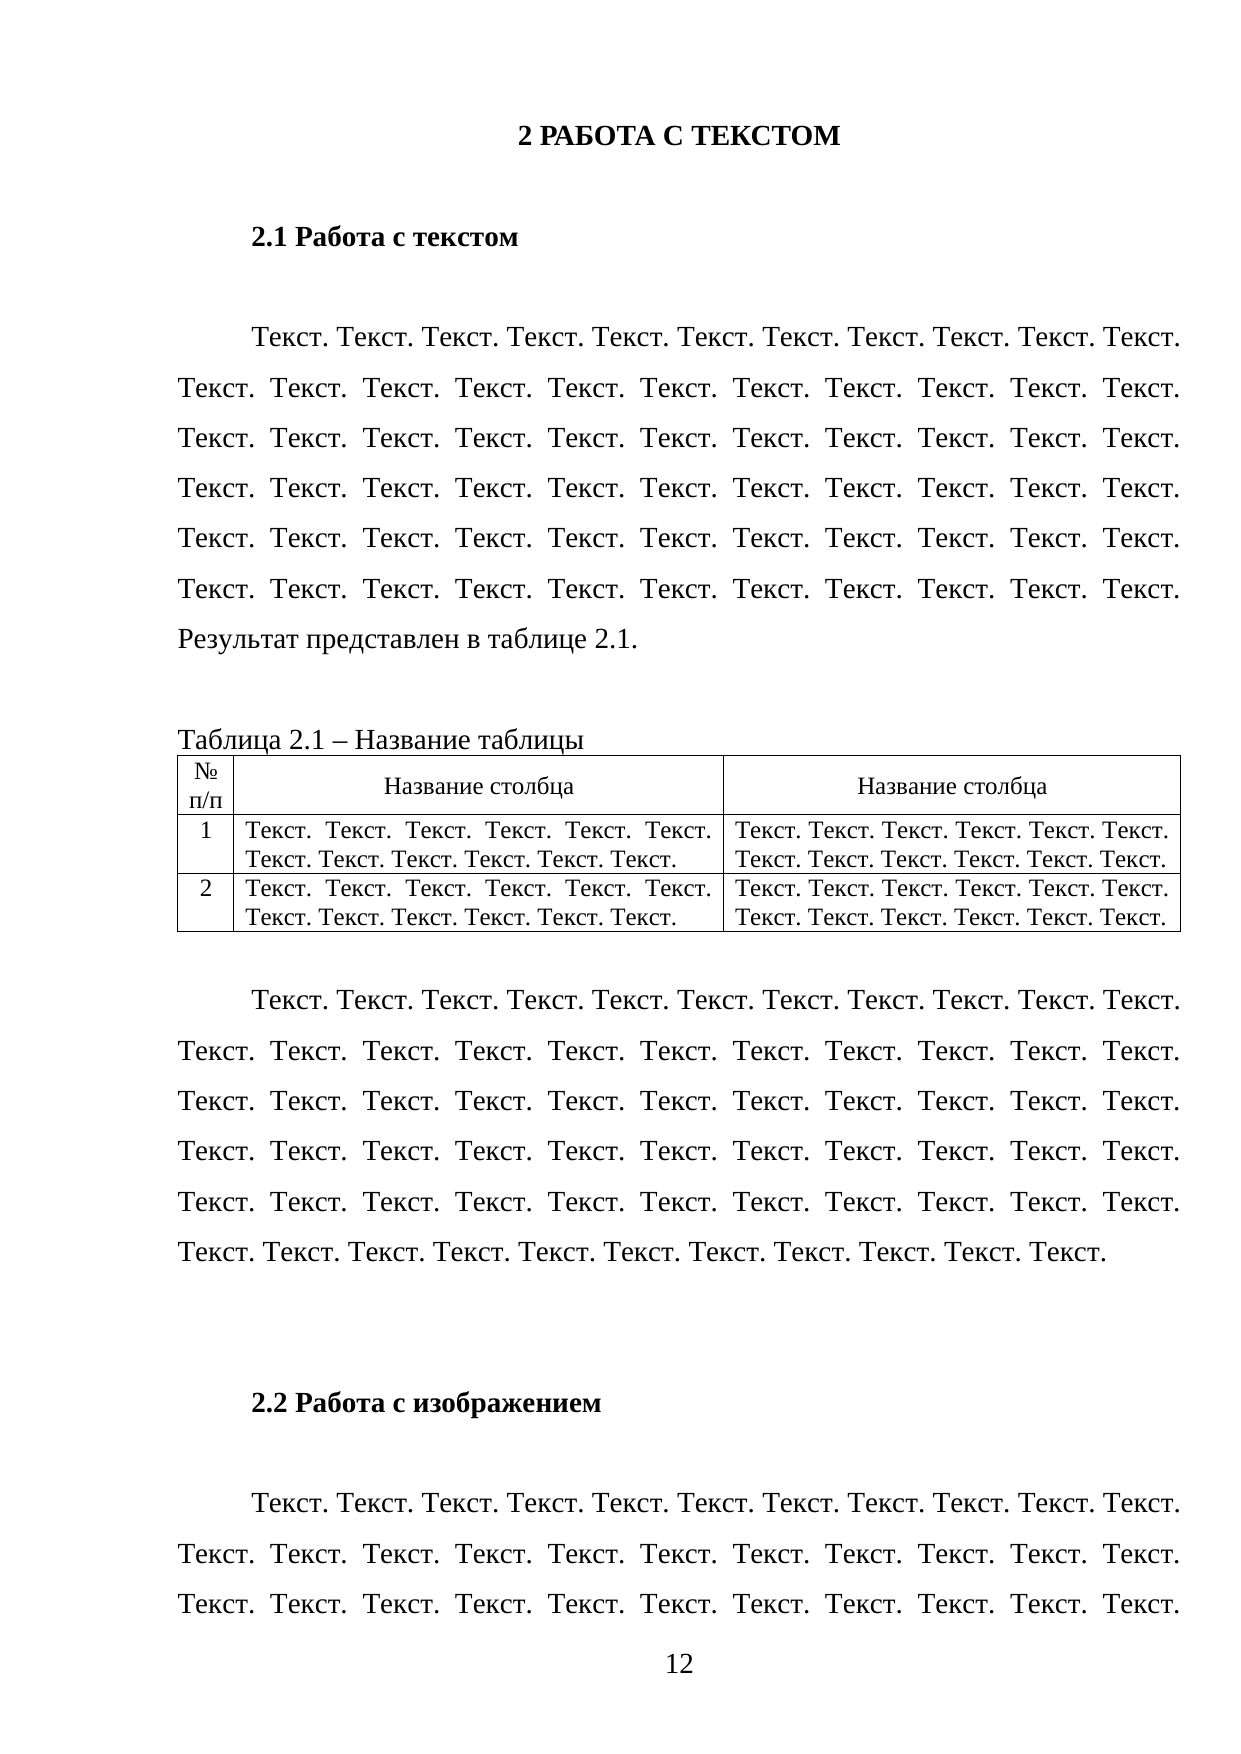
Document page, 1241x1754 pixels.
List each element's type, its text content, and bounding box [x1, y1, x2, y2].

text Текст. Текст. Текст. Текст. Текст. Текст. Текст. Текст. Текст. Текст. Текст. Текст. Текст. Текст. Текст. Текст. Текст. Текст. Текст. Текст. Текст. Текст. Текст. Текст. Текст. Текст. Текст. Текст. Текст. Текст. Текст. Текст. Текст. Текст. Текст. Текст. Текст. Текст. Текст. Текст. Текст. Текст. Текст. Текст. Текст. Текст. Текст. Текст. Текст. Текст. Текст. Текст. Текст. Текст. Текст. Текст. Текст. Текст. Текст. Текст. Текст. Текст. Текст. Текст. Текст. Текст. [177, 982, 1181, 1267]
subtitle 2 РАБОТА С ТЕКСТОМ [177, 118, 1181, 152]
table_header Название столбца [724, 756, 1180, 814]
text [177, 1486, 1181, 1620]
table_cell Текст. Текст. Текст. Текст. Текст. Текст. Текст. Текст. Текст. Текст. Текст. Текст. [234, 874, 723, 931]
table_cell 1 [178, 815, 233, 872]
table_header № п/п [178, 756, 233, 814]
table_cell Текст. Текст. Текст. Текст. Текст. Текст. Текст. Текст. Текст. Текст. Текст. Текст. [724, 874, 1180, 931]
table_header Название столбца [234, 756, 723, 814]
table_cell Текст. Текст. Текст. Текст. Текст. Текст. Текст. Текст. Текст. Текст. Текст. Текст. [724, 815, 1180, 872]
subtitle 2.1 Работа с текстом [177, 219, 1181, 252]
subtitle 2.2 Работа с изображением [177, 1385, 1181, 1418]
text Таблица 2.1 – Название таблицы [177, 722, 1181, 755]
table_cell 2 [178, 874, 233, 931]
table_cell Текст. Текст. Текст. Текст. Текст. Текст. Текст. Текст. Текст. Текст. Текст. Текст. [234, 815, 723, 872]
text Текст. Текст. Текст. Текст. Текст. Текст. Текст. Текст. Текст. Текст. Текст. Текст. Текст. Текст. Текст. Текст. Текст. Текст. Текст. Текст. Текст. Текст. Текст. Текст. Текст. Текст. Текст. Текст. Текст. Текст. Текст. Текст. Текст. Текст. Текст. Текст. Текст. Текст. Текст. Текст. Текст. Текст. Текст. Текст. Текст. Текст. Текст. Текст. Текст. Текст. Текст. Текст. Текст. Текст. Текст. Текст. Текст. Текст. Текст. Текст. Текст. Текст. Текст. Текст. Текст. Текст. Результат представлен в таблице 2.1. [177, 319, 1181, 655]
